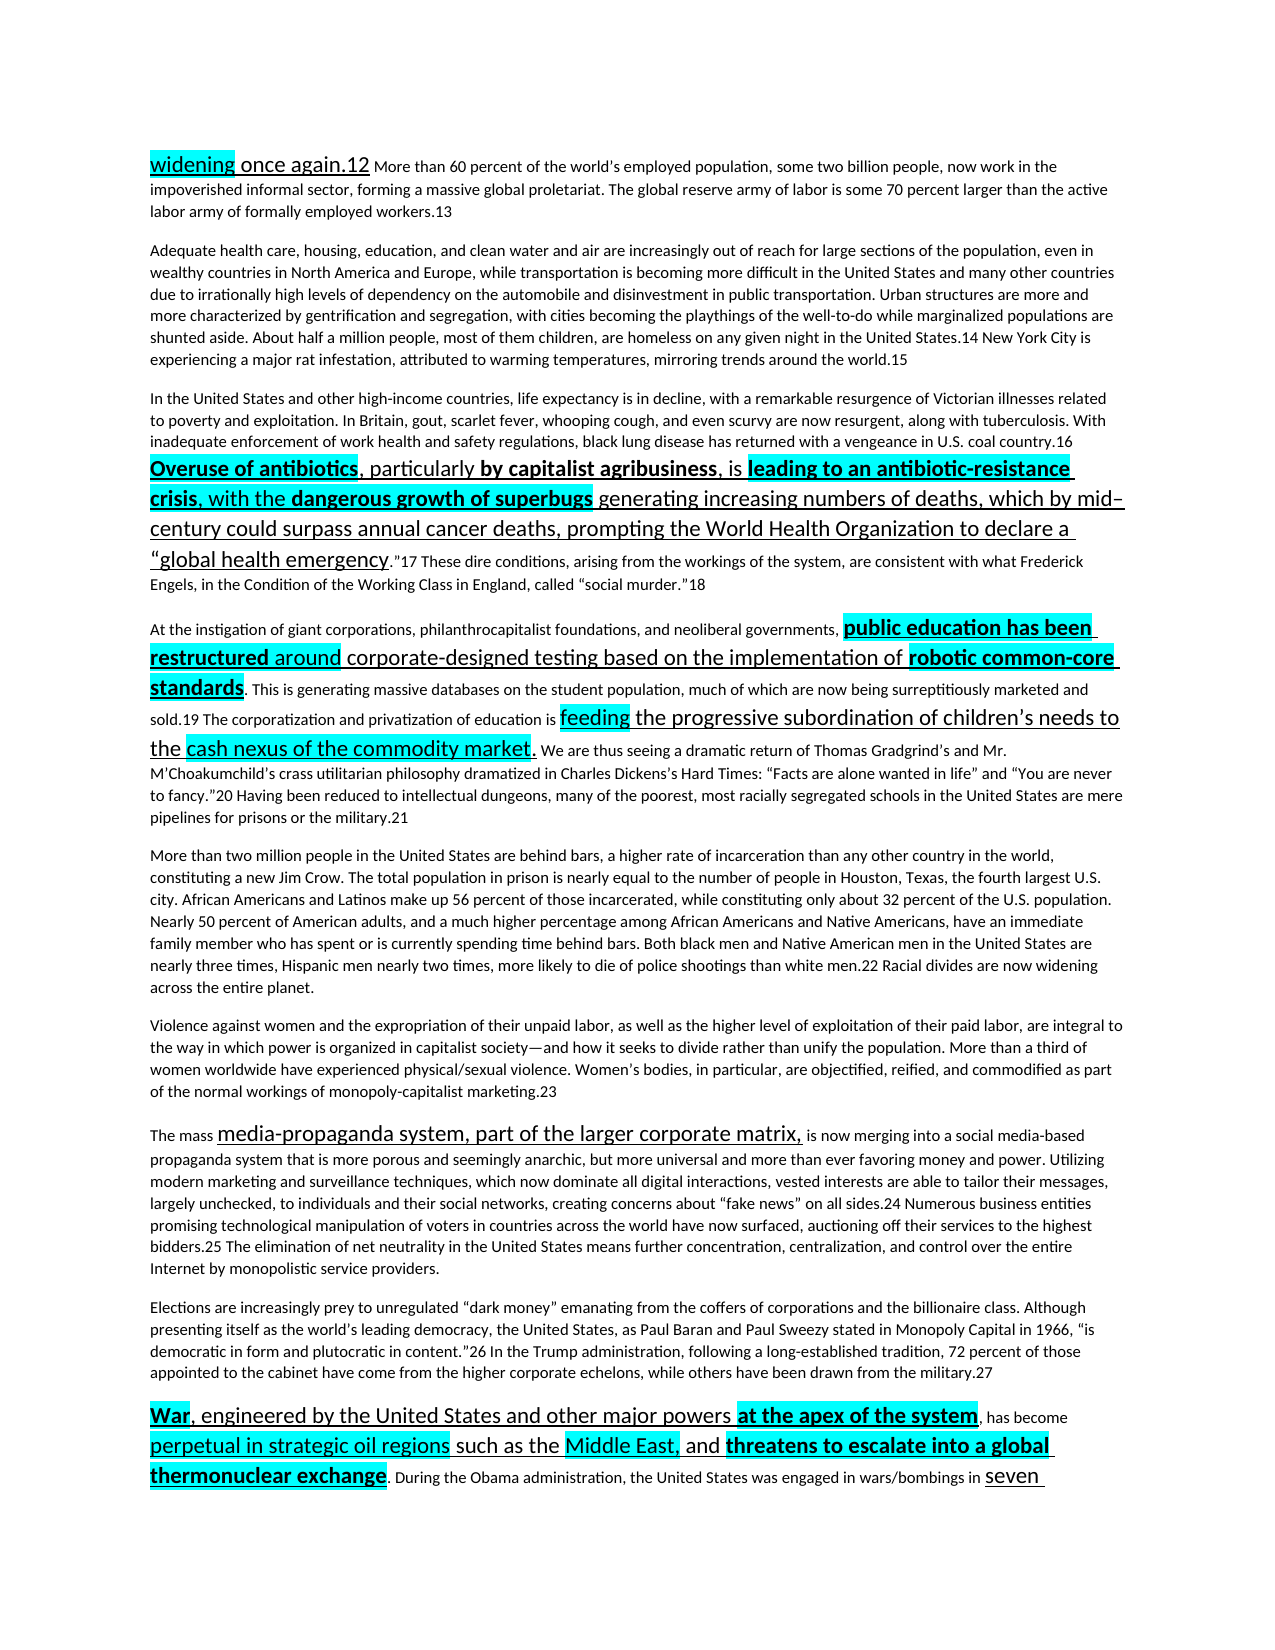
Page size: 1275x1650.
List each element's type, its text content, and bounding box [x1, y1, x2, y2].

text Adequate health care, housing, education, and clean water and air are increasingly out of reach for large sections of the population, even in wealthy countries in North America and Europe, while transportation is becoming more difficult in the United States and many other countries due to irrationally high levels of dependency on the automobile and disinvestment in public transportation. Urban structures are more and more characterized by gentrification and segregation, with cities becoming the playthings of the well-to-do while marginalized populations are shunted aside. About half a million people, most of them children, are homeless on any given night in the United States.14 New York City is experiencing a major rat infestation, attributed to warming temperatures, mirroring trends around the world.15 [150, 240, 1125, 370]
text In the United States and other high-income countries, life expectancy is in decline, with a remarkable resurgence of Victorian illnesses related to poverty and exploitation. In Britain, gout, scarlet fever, whooping cough, and even scurvy are now resurgent, along with tuberculosis. With inadequate enforcement of work health and safety regulations, black lung disease has returned with a vengeance in U.S. coal country.16 Overuse of antibiotics, particularly by capitalist agribusiness, is leading to an antibiotic-resistance crisis, with the dangerous growth of superbugs generating increasing numbers of deaths, which by mid–century could surpass annual cancer deaths, prompting the World Health Organization to declare a “global health emergency.”17 These dire conditions, arising from the workings of the system, are consistent with what Frederick Engels, in the Condition of the Working Class in England, called “social murder.”18 [150, 510, 1125, 595]
text Violence against women and the expropriation of their unpaid labor, as well as the higher level of exploitation of their paid labor, are integral to the way in which power is organized in capitalist society—and how it seeks to divide rather than unify the population. More than a third of women worldwide have experienced physical/sexual violence. Women’s bodies, in particular, are objectified, reified, and commodified as part of the normal workings of monopoly-capitalist marketing.23 [150, 1015, 1125, 1101]
text The mass media-propaganda system, part of the larger corporate matrix, is now merging into a social media-based propaganda system that is more porous and seemingly anarchic, but more universal and more than ever favoring money and power. Utilizing modern marketing and surveillance techniques, which now dominate all digital interactions, vested interests are able to tailor their messages, largely unchecked, to individuals and their social networks, creating concerns about “fake news” on all sides.24 Numerous business entities promising technological manipulation of voters in countries across the world have now surfaced, auctioning off their services to the highest bidders.25 The elimination of net neutrality in the United States means further concentration, centralization, and control over the entire Internet by monopolistic service providers. [150, 1119, 1125, 1279]
text More than two million people in the United States are behind bars, a higher rate of incarceration than any other country in the world, constituting a new Jim Crow. The total population in prison is nearly equal to the number of people in Houston, Texas, the fourth largest U.S. city. African Americans and Latinos make up 56 percent of those incarcerated, while constituting only about 32 percent of the U.S. population. Nearly 50 percent of American adults, and a much higher percentage among African Americans and Native Americans, have an immediate family member who has spent or is currently spending time behind bars. Both black men and Native American men in the United States are nearly three times, Hispanic men nearly two times, more likely to die of police shootings than white men.22 Racial divides are now widening across the entire planet. [150, 846, 1125, 997]
text In the United States and other high-income countries, life expectancy is in decline, with a remarkable resurgence of Victorian illnesses related to poverty and exploitation. In Britain, gout, scarlet fever, whooping cough, and even scurvy are now resurgent, along with tuberculosis. With inadequate enforcement of work health and safety regulations, black lung disease has returned with a vengeance in U.S. coal country.16 Overuse of antibiotics, particularly by capitalist agribusiness, is leading to an antibiotic-resistance crisis, with the dangerous growth of superbugs generating increasing numbers of deaths, which by mid–century could surpass annual cancer deaths, prompting the World Health Organization to declare a “global health emergency.”17 These dire conditions, arising from the workings of the system, are consistent with what Frederick Engels, in the Condition of the Working Class in England, called “social murder.”18 [150, 388, 1125, 508]
text At the instigation of giant corporations, philanthrocapitalist foundations, and neoliberal governments, public education has been restructured around corporate-designed testing based on the implementation of robotic common-core standards. This is generating massive databases on the student population, much of which are now being surreptitiously marketed and sold.19 The corporatization and privatization of education is feeding the progressive subordination of children’s needs to the cash nexus of the commodity market. We are thus seeing a dramatic return of Thomas Gradgrind’s and Mr. M’Choakumchild’s crass utilitarian philosophy dramatized in Charles Dickens’s Hard Times: “Facts are alone wanted in life” and “You are never to fancy.”20 Having been reduced to intellectual dungeons, many of the poorest, most racially segregated schools in the United States are mere pipelines for prisons or the military.21 [150, 613, 1125, 827]
text Elections are increasingly prey to unregulated “dark money” emanating from the coffers of corporations and the billionaire class. Although presenting itself as the world’s leading democracy, the United States, as Paul Baran and Paul Sweezy stated in Monopoly Capital in 1966, “is democratic in form and plutocratic in content.”26 In the Trump administration, following a long-established tradition, 72 percent of those appointed to the cabinet have come from the higher corporate echelons, while others have been drawn from the military.27 [150, 1297, 1125, 1383]
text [150, 150, 1125, 222]
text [150, 1401, 1125, 1490]
